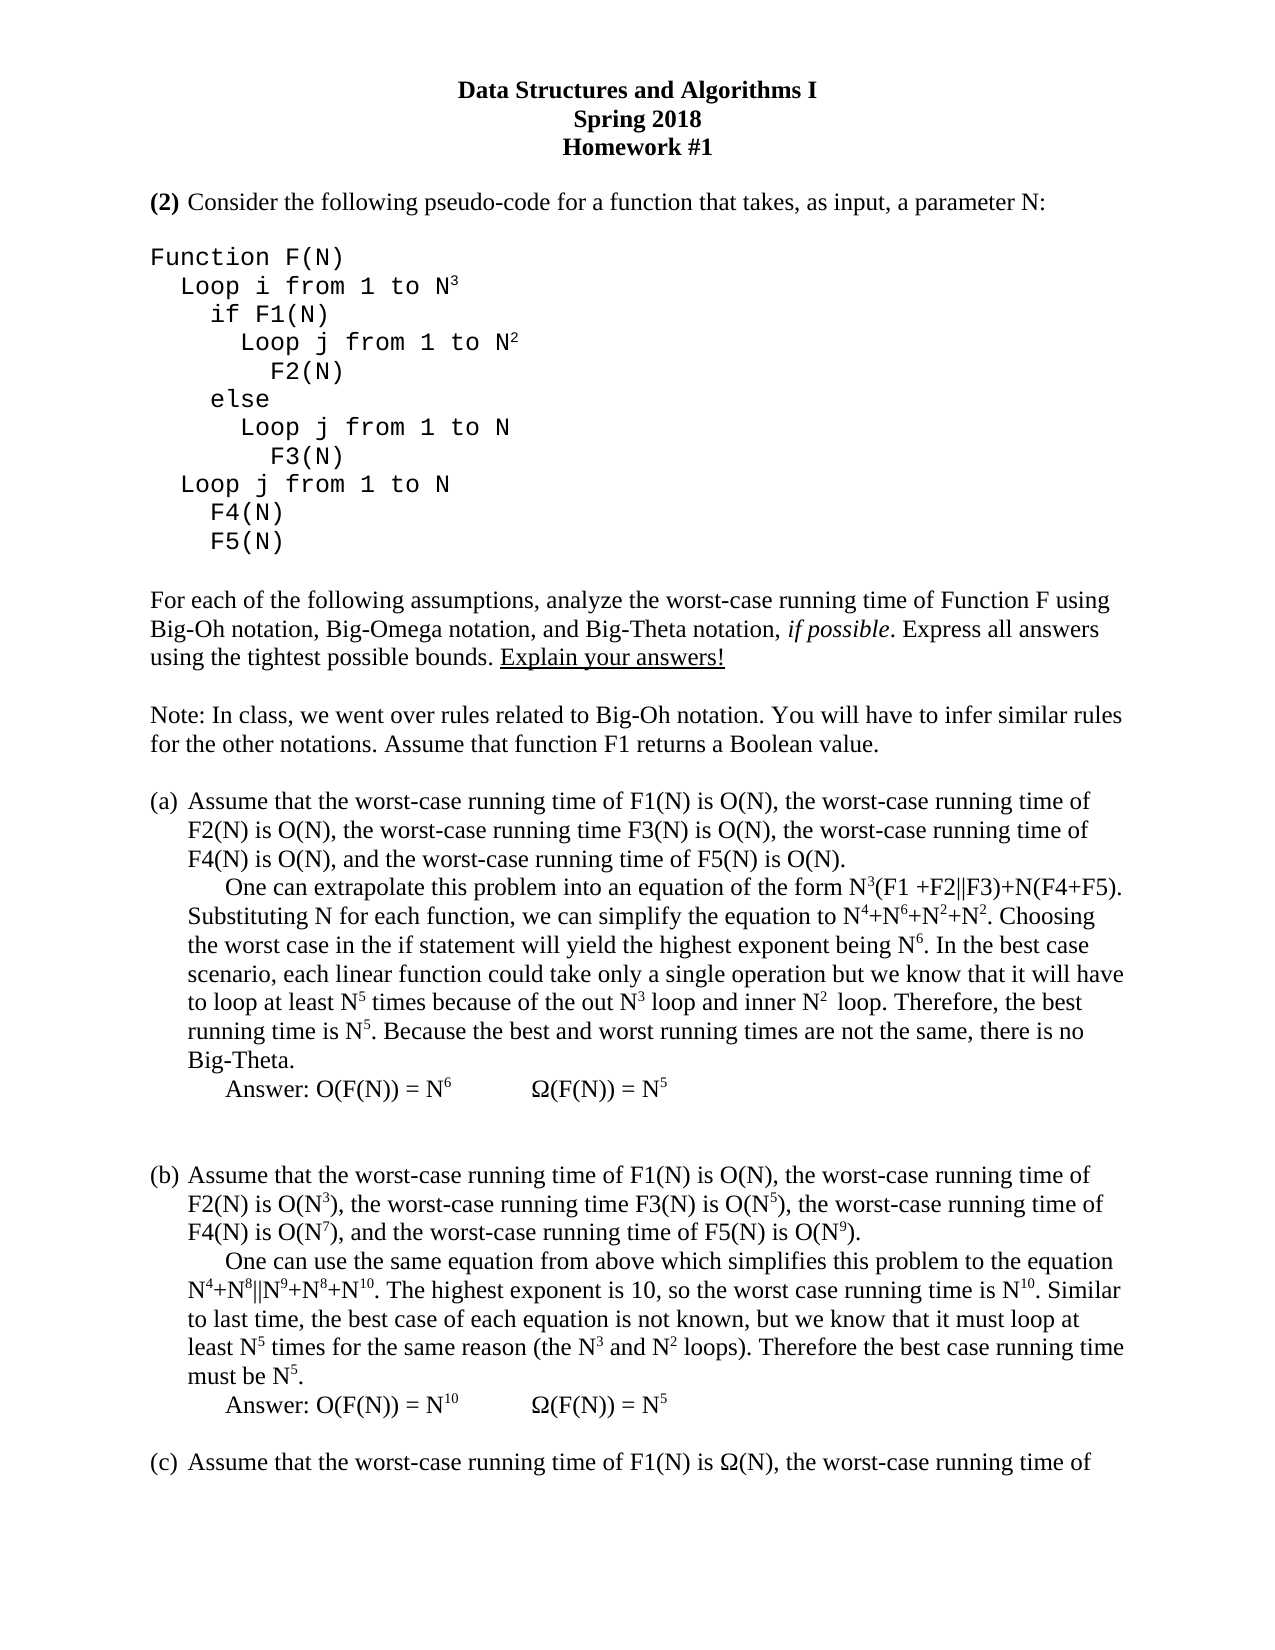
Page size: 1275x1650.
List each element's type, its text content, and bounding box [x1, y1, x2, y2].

text Answer: O(F(N)) = N6 Ω(F(N)) = N5 [187, 1074, 1125, 1102]
text Loop j from 1 to N2 [150, 330, 1125, 358]
text Note: In class, we went over rules related to Big-Oh notation. You will have to infer similar rules for the other notations. Assume that function F1 returns a Boolean value. [150, 700, 1125, 757]
list Assume that the worst-case running time of F1(N) is O(N), the worst-case running time of F2(N) is O(N3), the worst-case running time F3(N) is O(N5), the worst-case running time of F4(N) is O(N7), and the worst-case running time of F5(N) is O(N9). [150, 1160, 1125, 1246]
text One can extrapolate this problem into an equation of the form N3(F1 +F2||F3)+N(F4+F5). [187, 872, 1125, 901]
text else [150, 387, 1125, 415]
text F4(N) [150, 500, 1125, 528]
text One can use the same equation from above which simplifies this problem to the equation N4+N8||N9+N8+N10. The highest exponent is 10, so the worst case running time is N10. Similar to last time, the best case of each equation is not known, but we know that it must loop at least N5 times for the same reason (the N3 and N2 loops). Therefore the best case running time must be N5. [187, 1246, 1125, 1390]
text Answer: O(F(N)) = N10 Ω(F(N)) = N5 [187, 1390, 1125, 1419]
text For each of the following assumptions, analyze the worst-case running time of Function F using Big-Oh notation, Big-Omega notation, and Big-Theta notation, if possible. Express all answers using the tightest possible bounds. Explain your answers! [150, 585, 1125, 671]
list Assume that the worst-case running time of F1(N) is O(N), the worst-case running time of F2(N) is O(N), the worst-case running time F3(N) is O(N), the worst-case running time of F4(N) is O(N), and the worst-case running time of F5(N) is O(N). [150, 786, 1125, 872]
text Loop j from 1 to N [150, 472, 1125, 500]
text F3(N) [150, 443, 1125, 472]
text if F1(N) [150, 302, 1125, 330]
list Consider the following pseudo-code for a function that takes, as input, a parameter N: [150, 187, 1125, 216]
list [150, 1447, 1125, 1476]
text Function F(N) [150, 245, 1125, 273]
text Loop j from 1 to N [150, 415, 1125, 443]
text Substituting N for each function, we can simplify the equation to N4+N6+N2+N2. Choosing the worst case in the if statement will yield the highest exponent being N6. In the best case scenario, each linear function could take only a single operation but we know that it will have to loop at least N5 times because of the out N3 loop and inner N2 loop. Therefore, the best running time is N5. Because the best and worst running times are not the same, there is no Big-Theta. [187, 901, 1125, 1074]
text F5(N) [150, 528, 1125, 557]
text F2(N) [150, 358, 1125, 387]
text Loop i from 1 to N3 [150, 273, 1125, 302]
